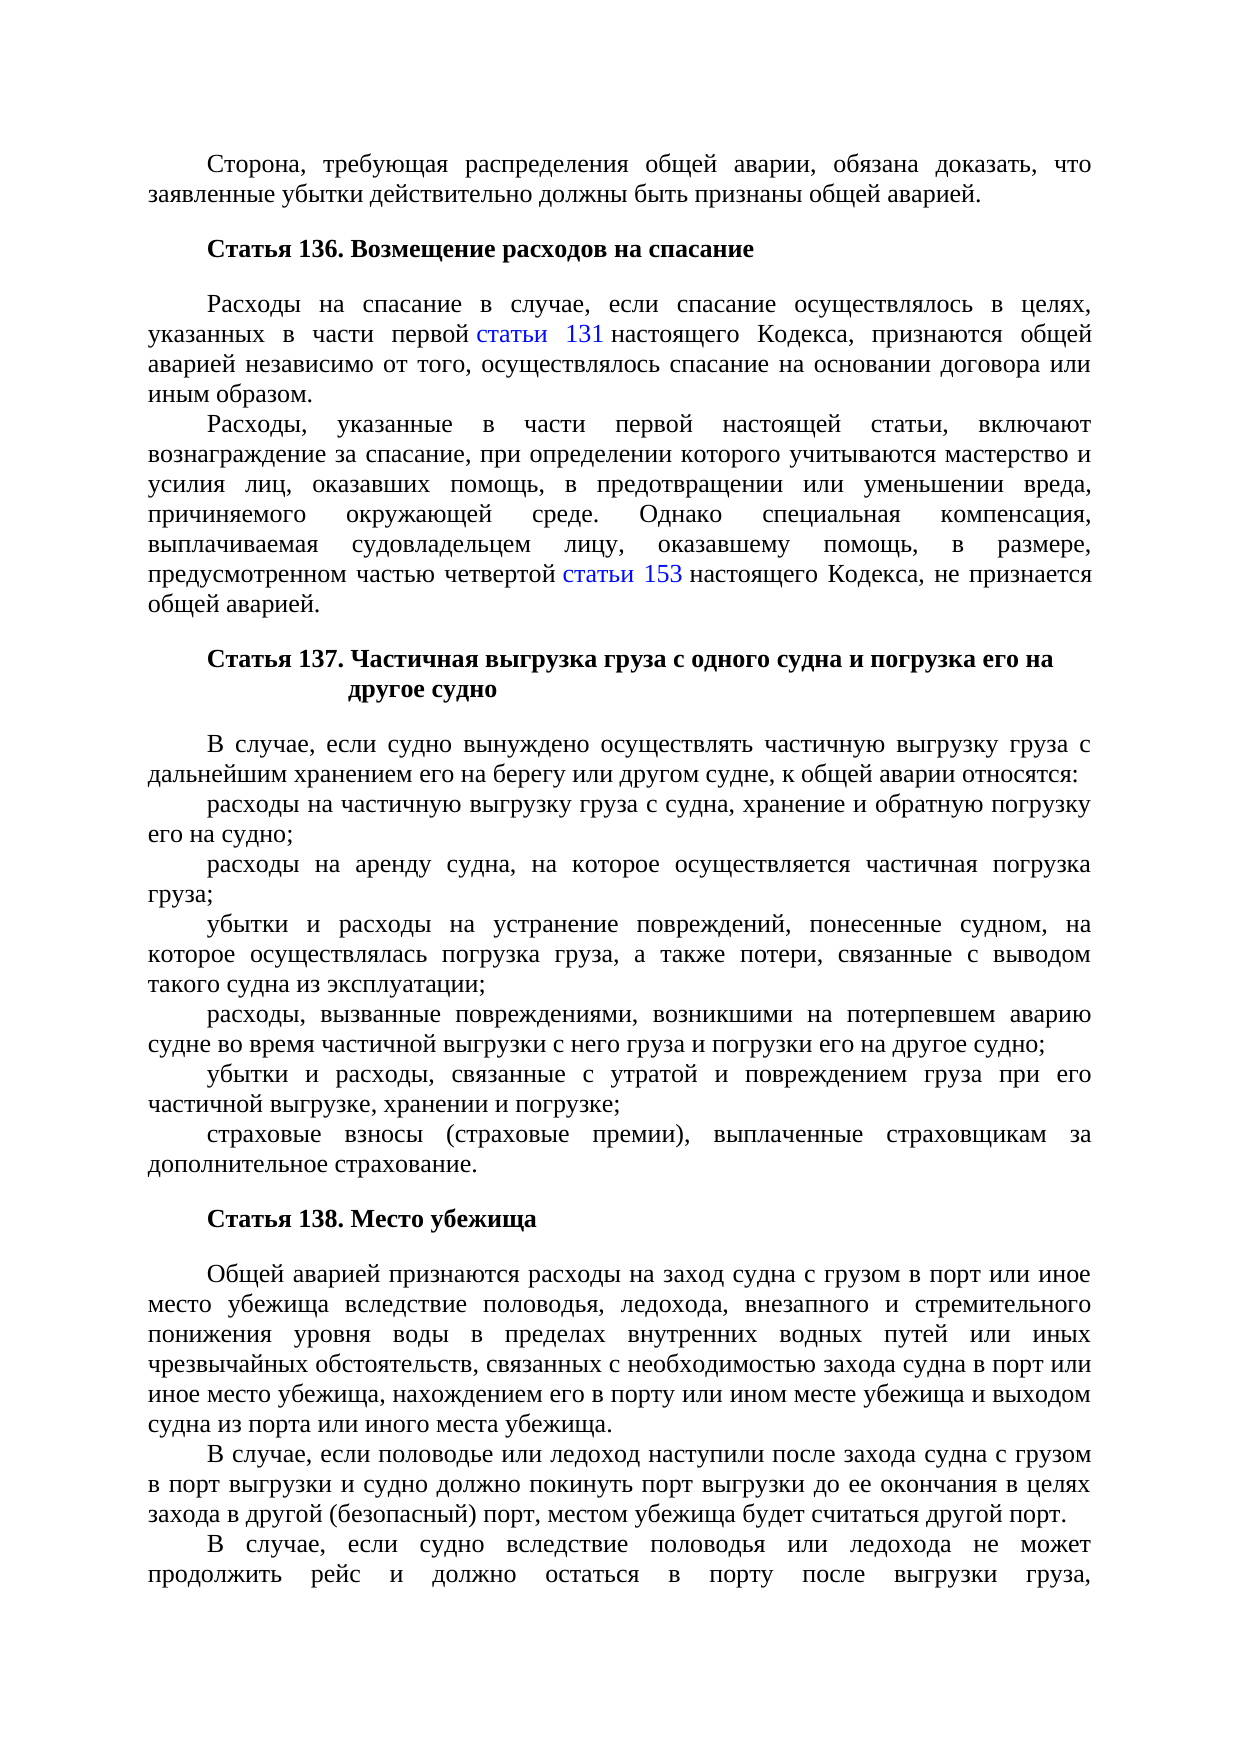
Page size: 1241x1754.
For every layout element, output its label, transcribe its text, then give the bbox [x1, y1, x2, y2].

text страховые взносы (страховые премии), выплаченные страховщикам за дополнительное страхование. [148, 1118, 1093, 1178]
text В случае, если судно вынуждено осуществлять частичную выгрузку груза с дальнейшим хранением его на берегу или другом судне, к общей аварии относятся: [148, 728, 1093, 788]
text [148, 1528, 1093, 1588]
text Общей аварией признаются расходы на заход судна с грузом в порт или иное место убежища вследствие половодья, ледохода, внезапного и стремительного понижения уровня воды в пределах внутренних водных путей или иных чрезвычайных обстоятельств, связанных с необходимостью захода судна в порт или иное место убежища, нахождением его в порту или ином месте убежища и выходом судна из порта или иного места убежища. [148, 1258, 1093, 1438]
text Статья 137. Частичная выгрузка груза с одного судна и погрузка его на другое судно [207, 643, 1093, 703]
text Статья 138. Место убежища [207, 1203, 1093, 1233]
text убытки и расходы на устранение повреждений, понесенные судном, на которое осуществлялась погрузка груза, а также потери, связанные с выводом такого судна из эксплуатации; [148, 908, 1093, 998]
text расходы, вызванные повреждениями, возникшими на потерпевшем аварию судне во время частичной выгрузки с него груза и погрузки его на другое судно; [148, 998, 1093, 1058]
text расходы на аренду судна, на которое осуществляется частичная погрузка груза; [148, 848, 1093, 908]
text В случае, если половодье или ледоход наступили после захода судна с грузом в порт выгрузки и судно должно покинуть порт выгрузки до ее окончания в целях захода в другой (безопасный) порт, местом убежища будет считаться другой порт. [148, 1438, 1093, 1528]
text Сторона, требующая распределения общей аварии, обязана доказать, что заявленные убытки действительно должны быть признаны общей аварией. [148, 148, 1093, 208]
text расходы на частичную выгрузку груза с судна, хранение и обратную погрузку его на судно; [148, 788, 1093, 848]
text Расходы на спасание в случае, если спасание осуществлялось в целях, указанных в части первой статьи 131 настоящего Кодекса, признаются общей аварией независимо от того, осуществлялось спасание на основании договора или иным образом. [148, 288, 1093, 408]
text убытки и расходы, связанные с утратой и повреждением груза при его частичной выгрузке, хранении и погрузке; [148, 1058, 1093, 1118]
text Расходы, указанные в части первой настоящей статьи, включают вознаграждение за спасание, при определении которого учитываются мастерство и усилия лиц, оказавших помощь, в предотвращении или уменьшении вреда, причиняемого окружающей среде. Однако специальная компенсация, выплачиваемая судовладельцем лицу, оказавшему помощь, в размере, предусмотренном частью четвертой статьи 153 настоящего Кодекса, не признается общей аварией. [148, 408, 1093, 618]
text Статья 136. Возмещение расходов на спасание [207, 233, 1093, 263]
